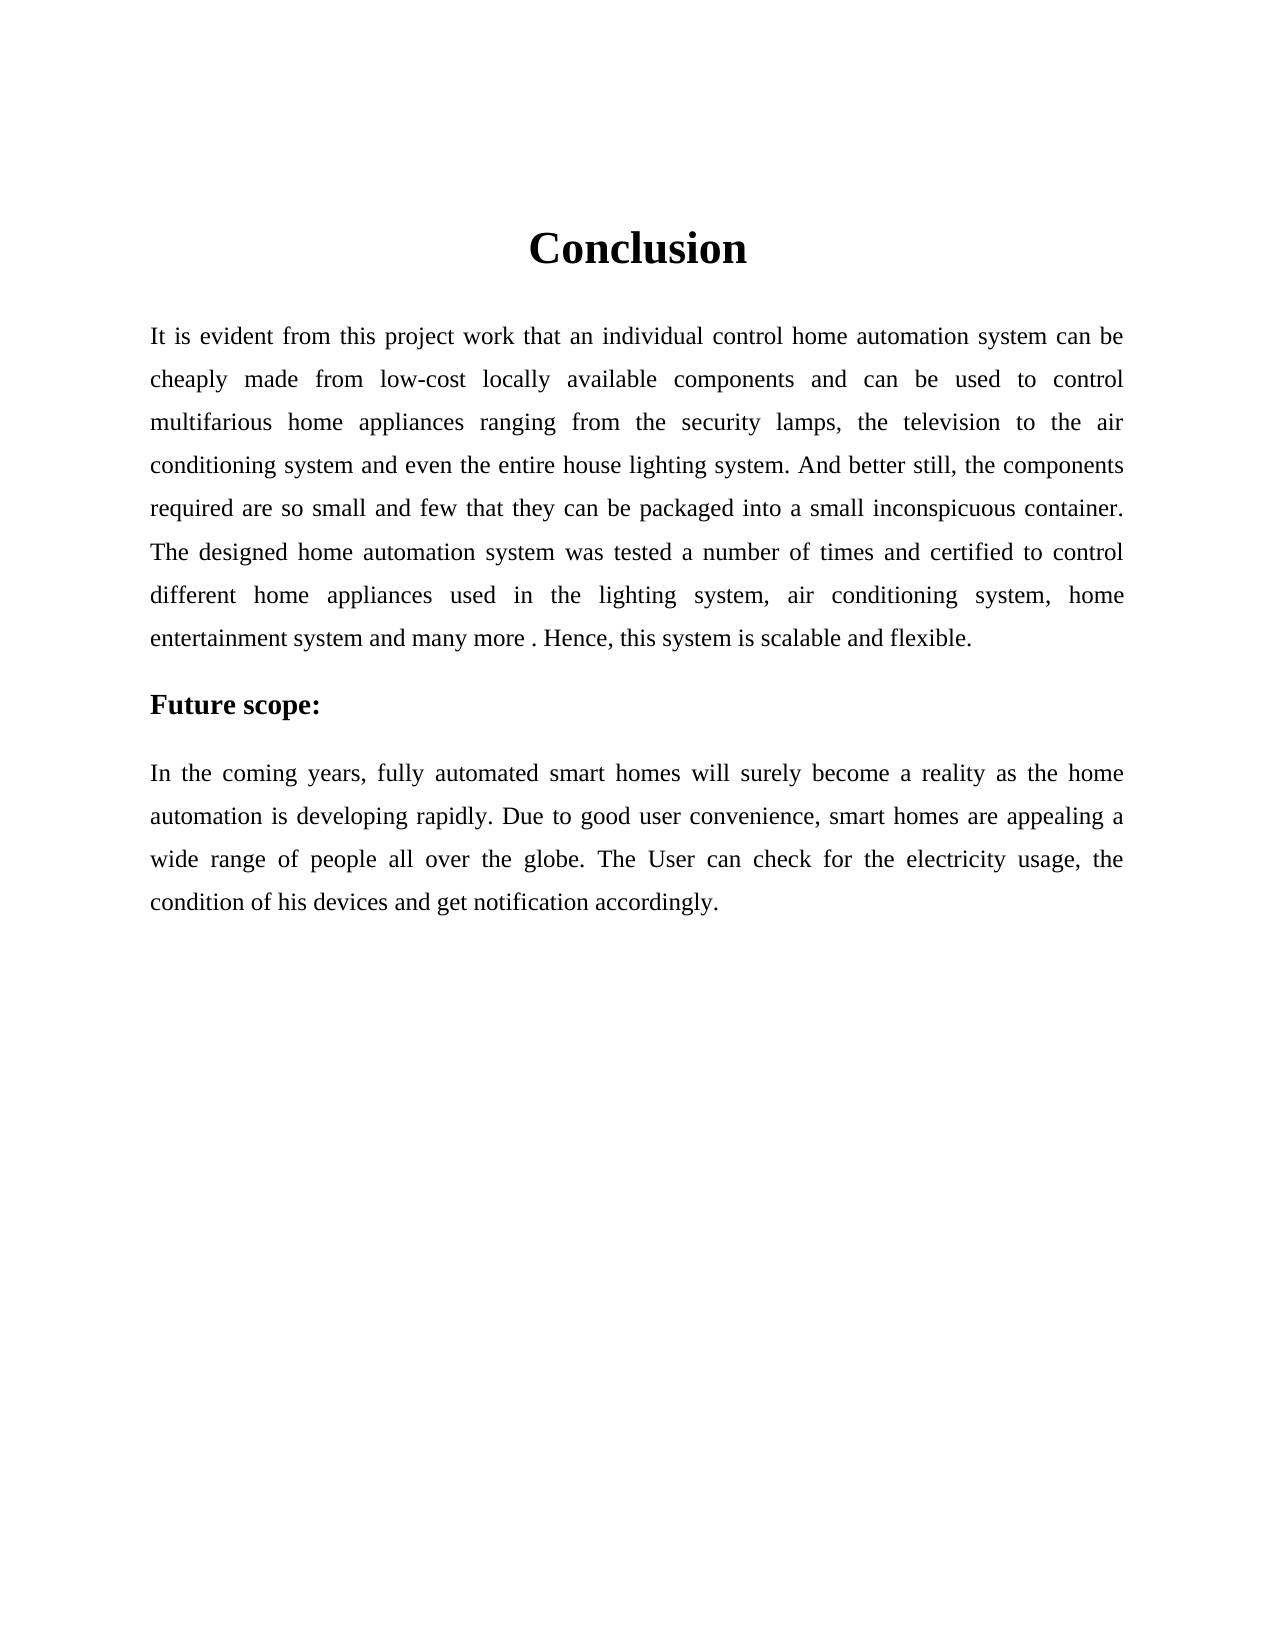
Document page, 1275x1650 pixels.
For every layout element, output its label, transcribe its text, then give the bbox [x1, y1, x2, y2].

text It is evident from this project work that an individual control home automation system can be cheaply made from low-cost locally available components and can be used to control multifarious home appliances ranging from the security lamps, the television to the air conditioning system and even the entire house lighting system. And better still, the components required are so small and few that they can be packaged into a small inconspicuous container. The designed home automation system was tested a number of times and certified to control different home appliances used in the lighting system, air conditioning system, home entertainment system and many more . Hence, this system is scalable and flexible. [150, 321, 1125, 652]
text Future scope: [150, 687, 1125, 720]
text Conclusion [150, 221, 1125, 274]
text In the coming years, fully automated smart homes will surely become a reality as the home automation is developing rapidly. Due to good user convenience, smart homes are appealing a wide range of people all over the globe. The User can check for the electricity usage, the condition of his devices and get notification accordingly. [150, 758, 1125, 916]
